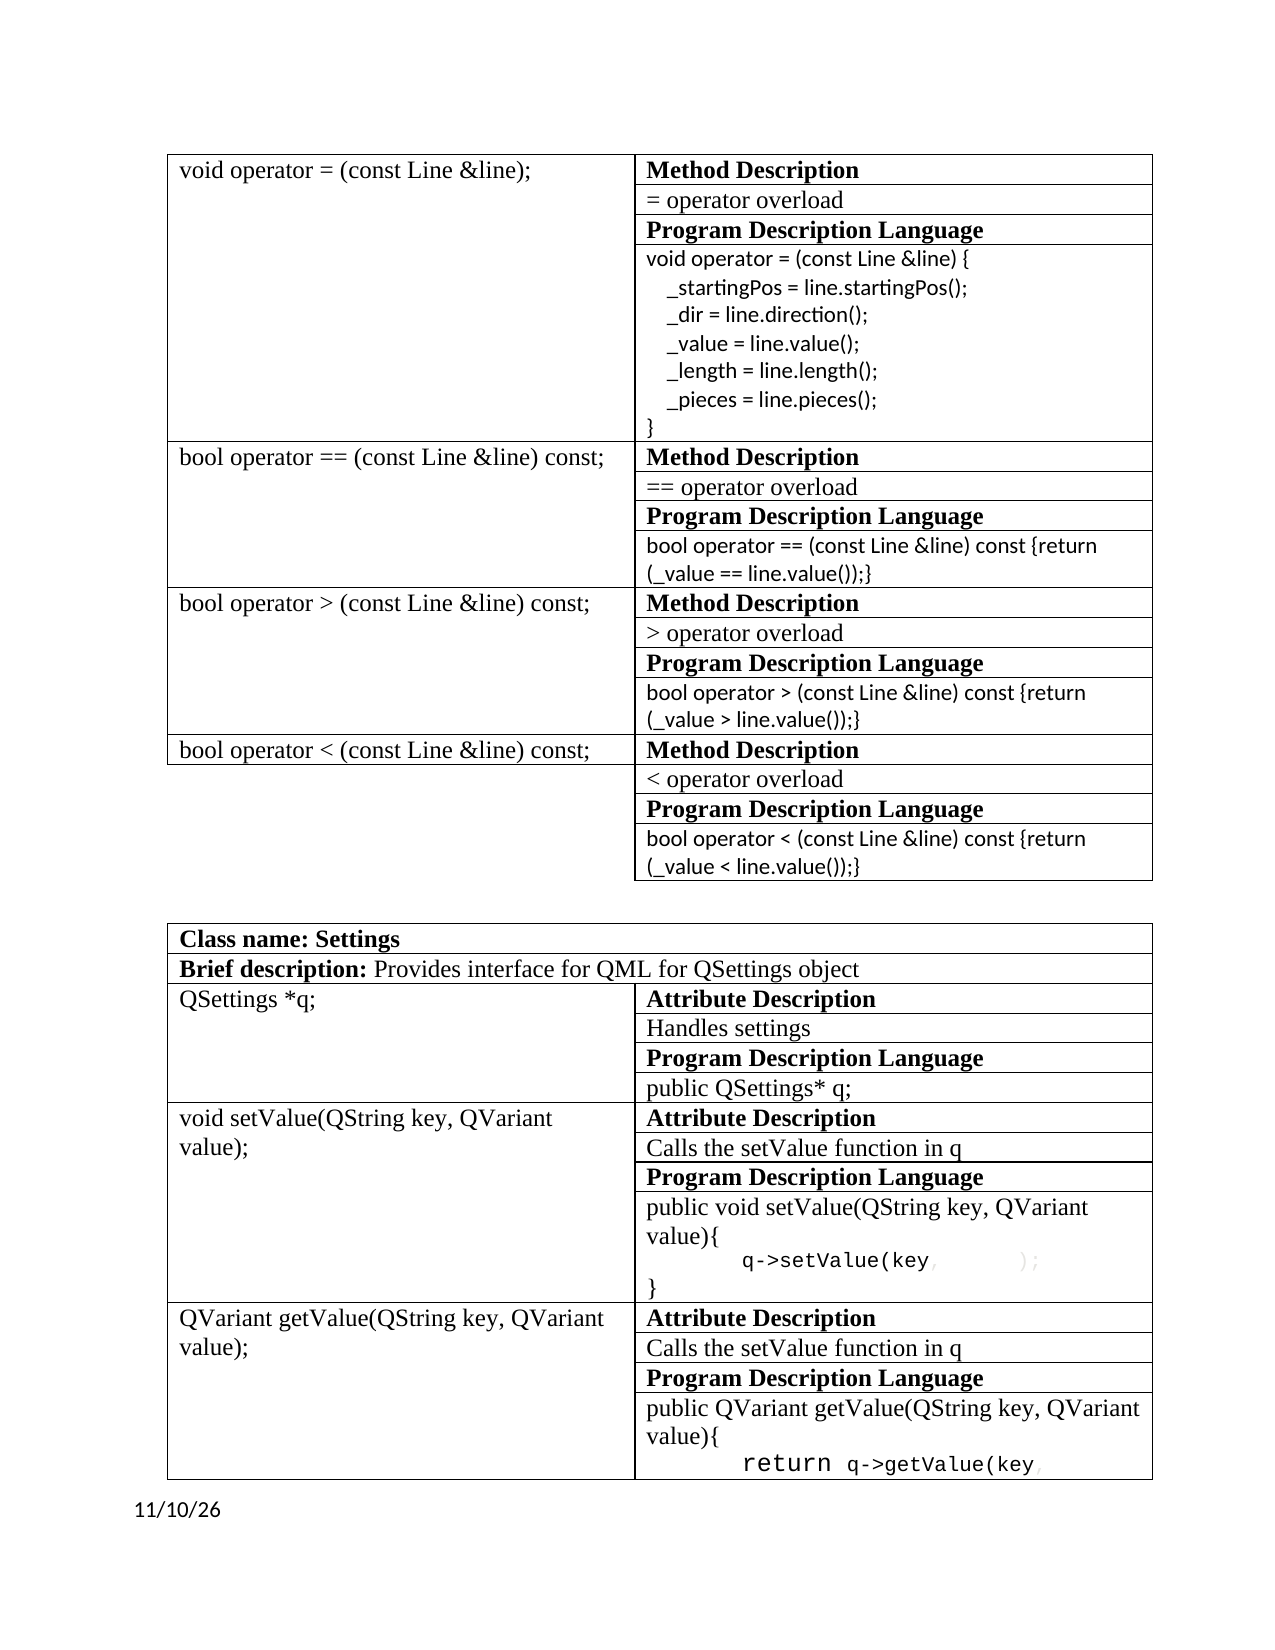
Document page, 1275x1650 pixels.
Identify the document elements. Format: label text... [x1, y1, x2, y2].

table_cell QVariant getValue(QString key, QVariant value); [168, 1303, 634, 1478]
table_cell Method Description [636, 588, 1152, 617]
table_cell < operator overload [636, 765, 1152, 793]
table_cell public void setValue(QString key, QVariant value){ q->setValue(key, value); } [636, 1192, 1152, 1302]
table_cell Program Description Language [636, 794, 1152, 823]
table_cell Attribute Description [636, 1303, 1152, 1332]
table_cell Program Description Language [636, 1043, 1152, 1072]
table_cell Attribute Description [636, 984, 1152, 1012]
table_cell Method Description [636, 155, 1152, 184]
table_cell public QSettings* q; [636, 1073, 1152, 1102]
table_cell Method Description [636, 442, 1152, 471]
table_cell bool operator == (const Line &line) const {return (_value == line.value());} [636, 531, 1152, 587]
table_cell void setValue(QString key, QVariant value); [168, 1103, 634, 1302]
table_cell bool operator == (const Line &line) const; [168, 442, 634, 587]
table_cell Program Description Language [636, 1363, 1152, 1392]
table_cell Program Description Language [636, 215, 1152, 243]
table_cell Program Description Language [636, 501, 1152, 530]
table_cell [636, 1393, 1152, 1478]
table_cell bool operator < (const Line &line) const {return (_value < line.value());} [636, 824, 1152, 880]
table_cell Method Description [636, 735, 1152, 763]
table_cell > operator overload [636, 618, 1152, 647]
table_cell void operator = (const Line &line); [168, 155, 634, 441]
table_cell bool operator > (const Line &line) const; [168, 588, 634, 734]
table_cell Calls the setValue function in q [636, 1333, 1152, 1362]
table_cell bool operator < (const Line &line) const; [168, 735, 634, 763]
table_cell Program Description Language [636, 648, 1152, 677]
table_cell = operator overload [636, 185, 1152, 214]
table_cell Program Description Language [636, 1163, 1152, 1191]
table_cell Attribute Description [636, 1103, 1152, 1132]
table_cell == operator overload [636, 472, 1152, 500]
table_cell void operator = (const Line &line) { _startingPos = line.startingPos(); _dir = line.direction(); _value = line.value(); _length = line.length(); _pieces = line.pieces(); } [636, 245, 1152, 441]
table_cell bool operator > (const Line &line) const {return (_value > line.value());} [636, 678, 1152, 734]
table_header Class name: Settings [168, 924, 1152, 953]
table_cell Brief description: Provides interface for QML for QSettings object [168, 954, 1152, 983]
table_cell Calls the setValue function in q [636, 1133, 1152, 1161]
table_cell QSettings *q; [168, 984, 634, 1102]
table_cell Handles settings [636, 1014, 1152, 1042]
